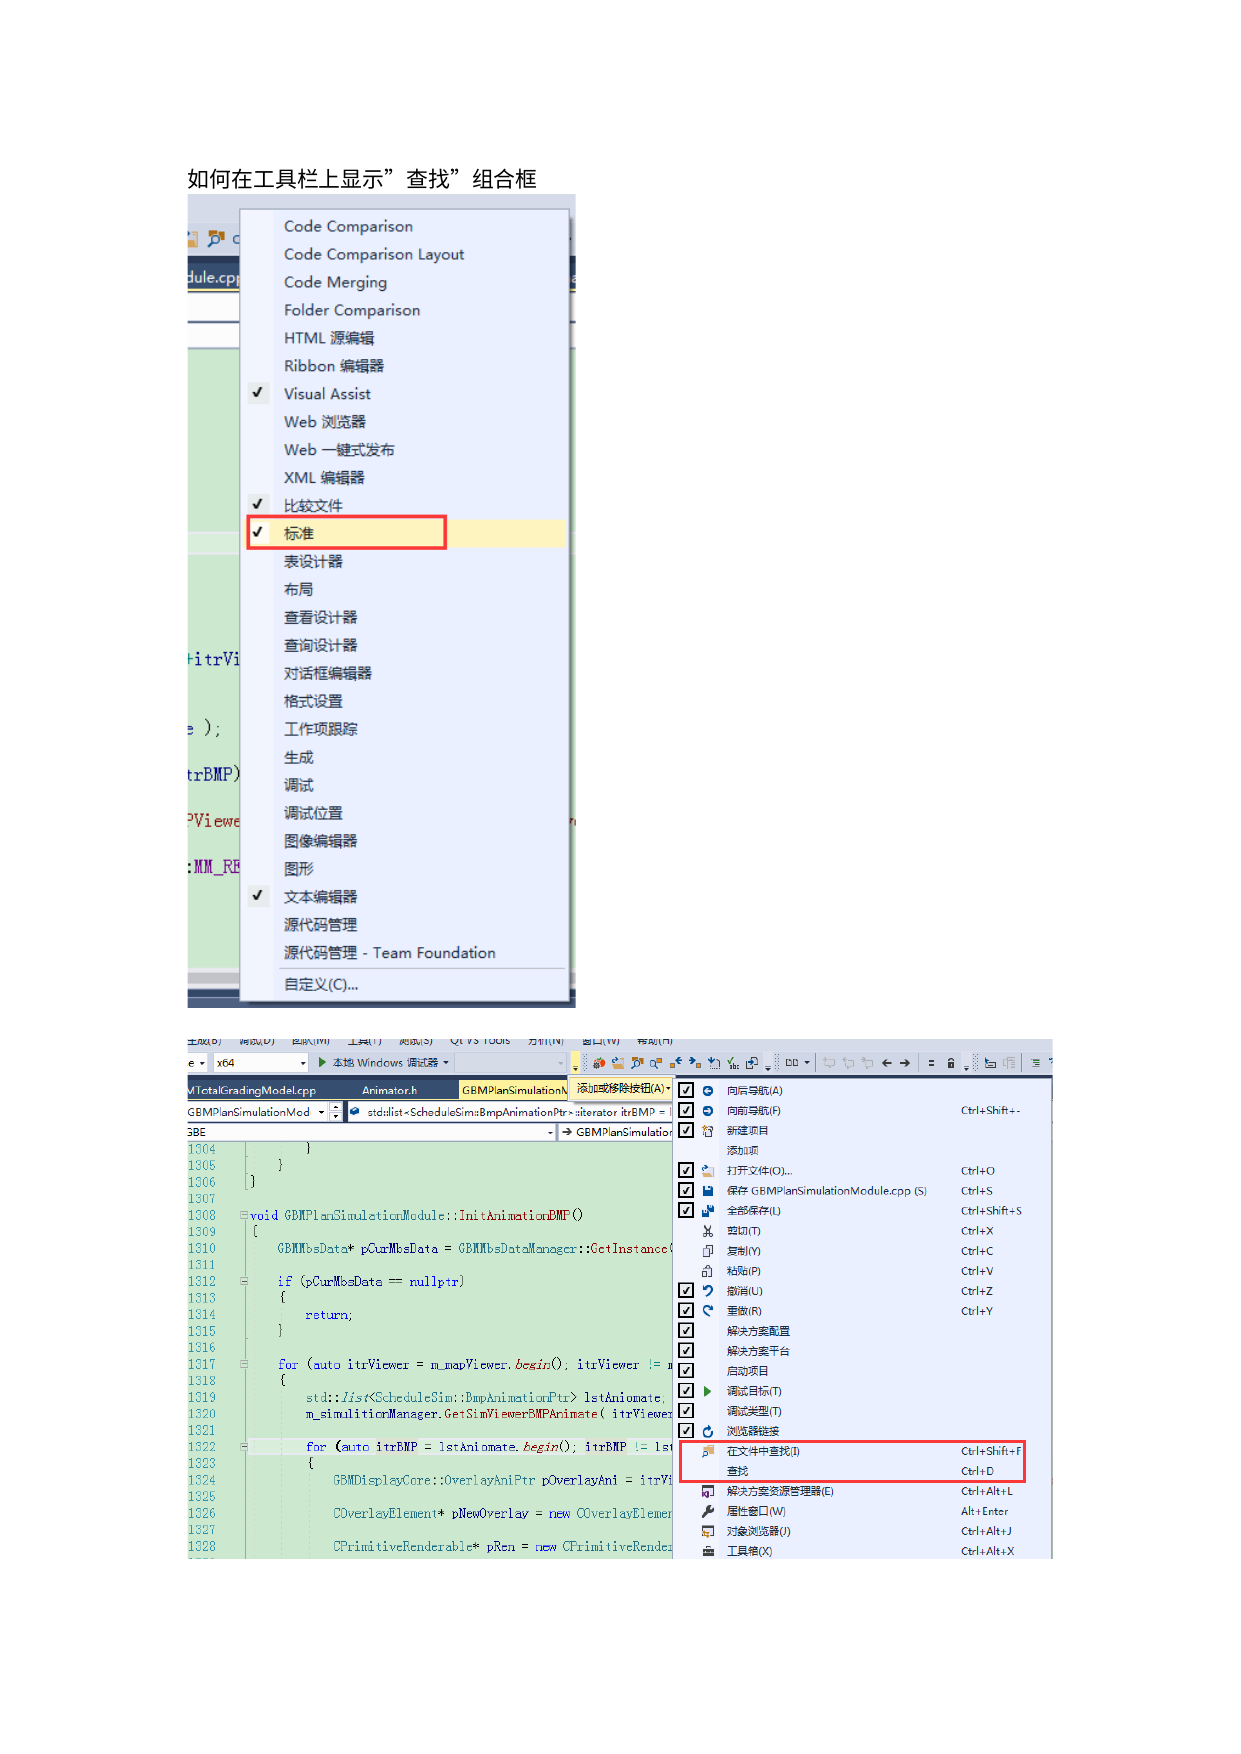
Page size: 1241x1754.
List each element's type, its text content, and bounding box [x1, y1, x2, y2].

picture [187, 194, 576, 1008]
picture [187, 1039, 1053, 1559]
text 如何在工具栏上显示”查找”组合框 [187, 162, 1053, 194]
